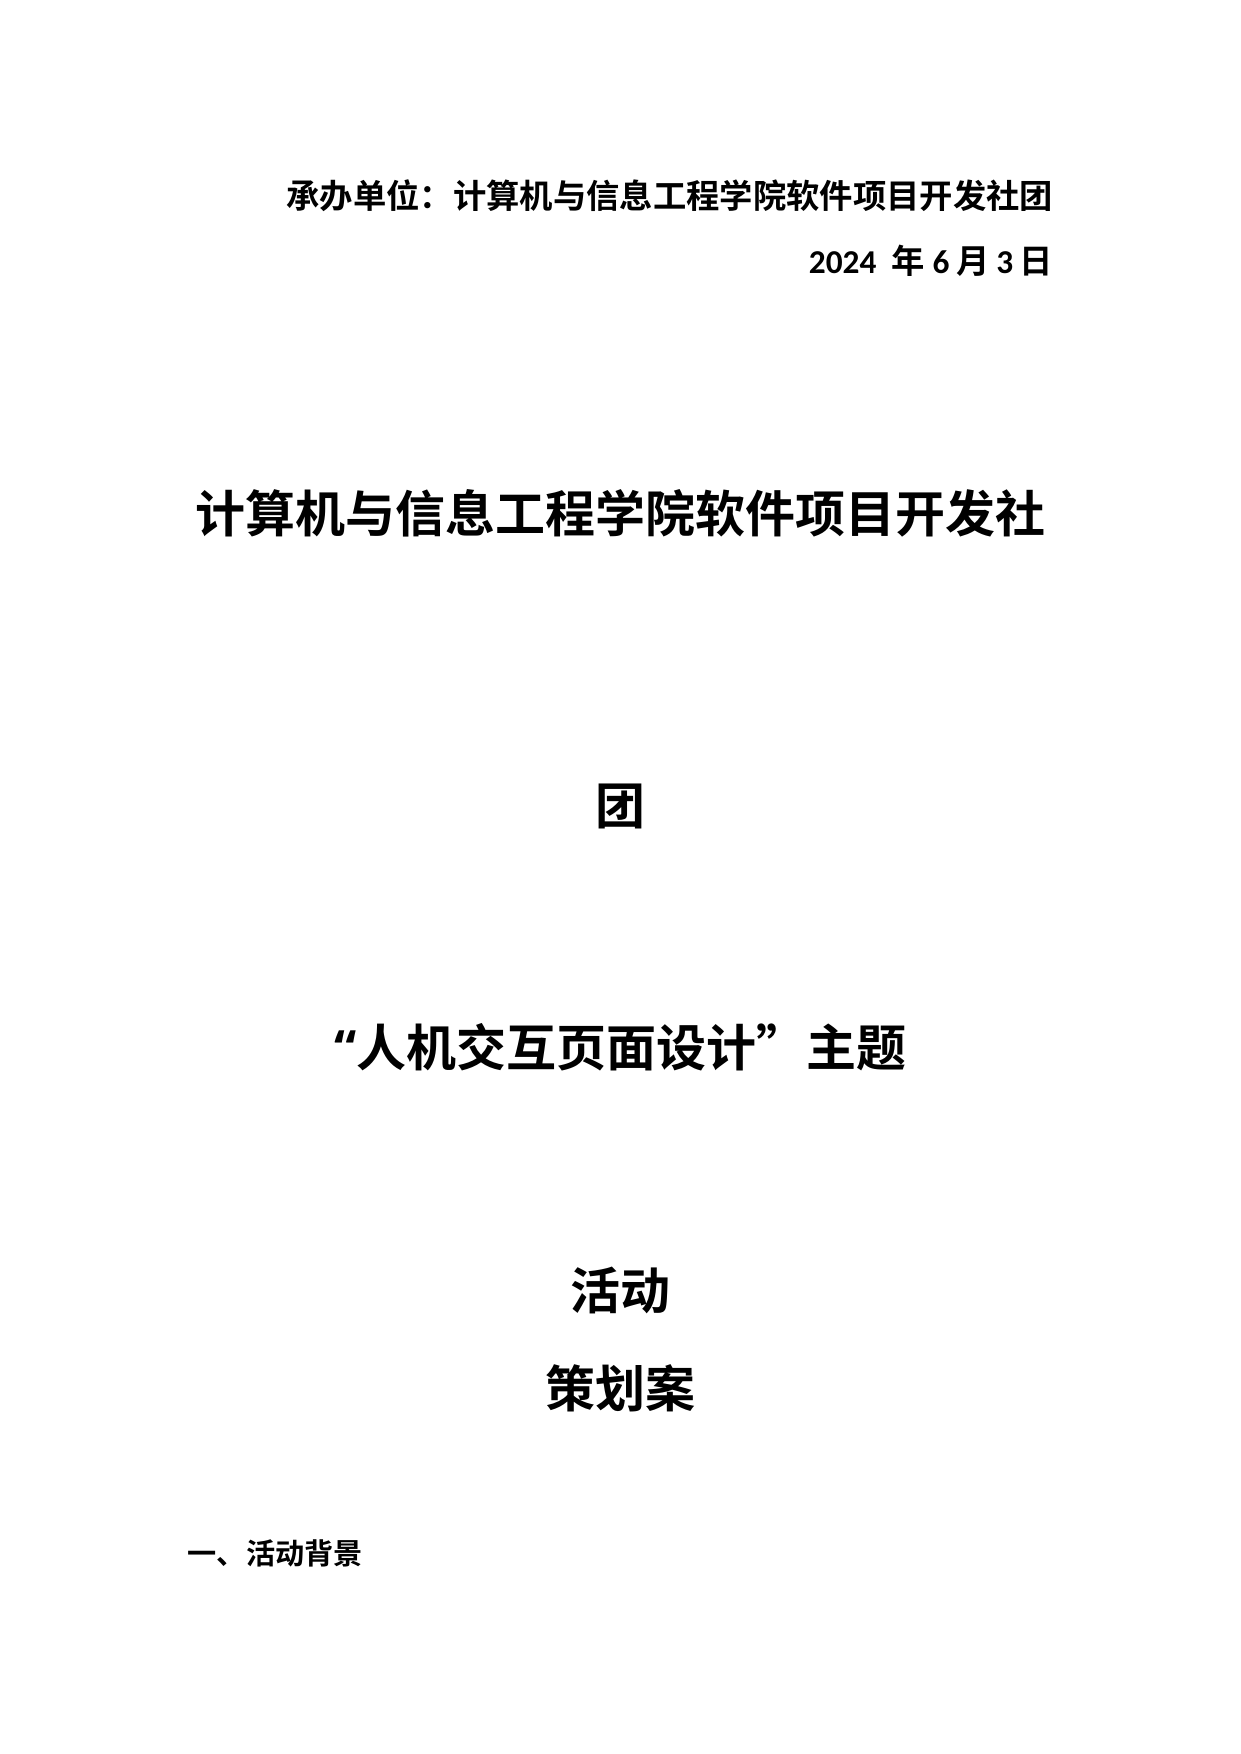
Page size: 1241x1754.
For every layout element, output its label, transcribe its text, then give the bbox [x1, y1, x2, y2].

text “人机交互页面设计”主题 [187, 996, 1053, 1094]
text 承办单位：计算机与信息工程学院软件项目开发社团 [187, 162, 1053, 227]
text 2024 年 6月3日 [187, 227, 1053, 292]
text 策划案 [187, 1337, 1053, 1434]
list 活动背景 [187, 1519, 1053, 1584]
text 活动 [187, 1239, 1053, 1337]
text 计算机与信息工程学院软件项目开发社团 [187, 462, 1053, 852]
